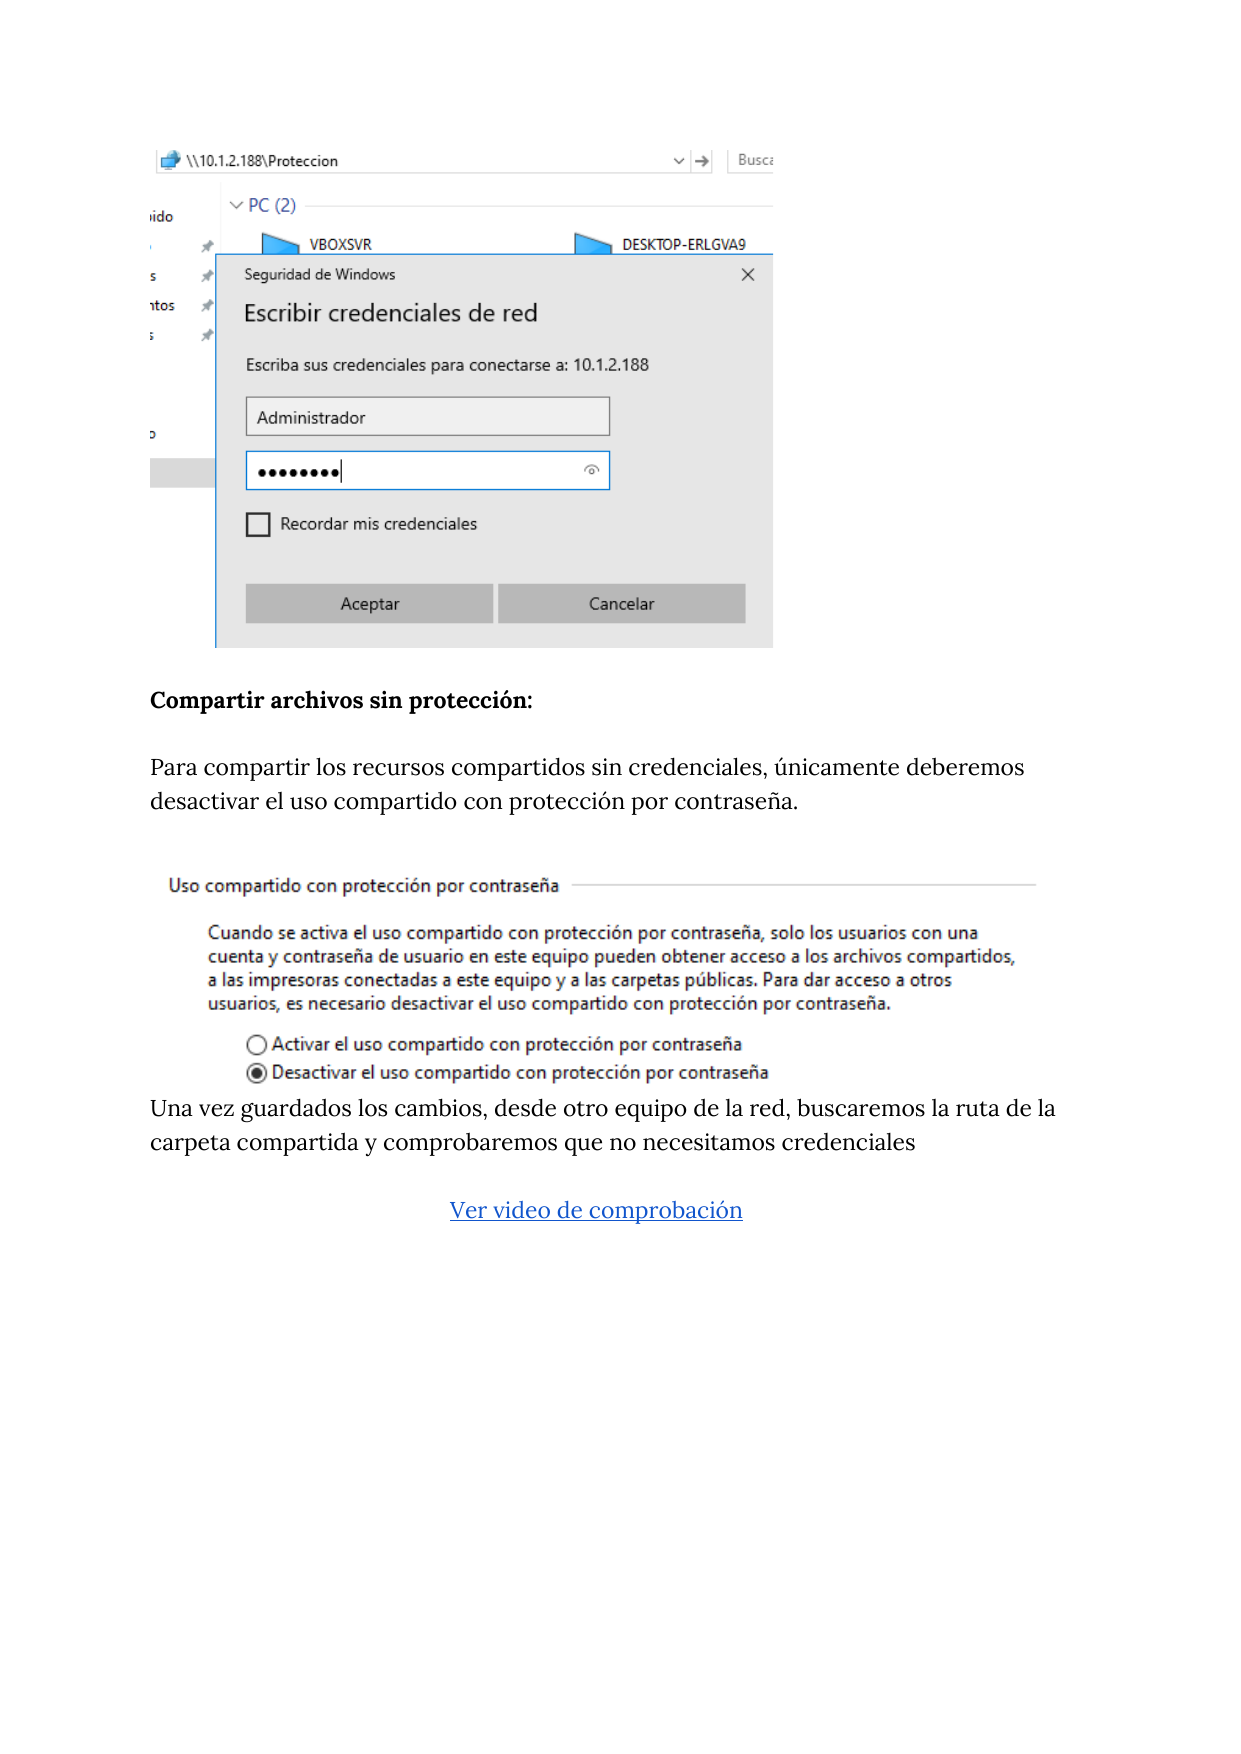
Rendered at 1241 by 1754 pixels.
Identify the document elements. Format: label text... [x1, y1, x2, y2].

text Ver video de comprobación [450, 1195, 1090, 1224]
text Compartir archivos sin protección: [150, 685, 1090, 715]
text Una vez guardados los cambios, desde otro equipo de la red, buscaremos la ruta de la carpeta compartida y comprobaremos que no necesitamos credenciales [150, 1094, 1090, 1157]
text Para compartir los recursos compartidos sin credenciales, únicamente deberemos desactivar el uso compartido con protección por contraseña. [150, 753, 1090, 816]
picture [150, 854, 1052, 1090]
picture [150, 150, 774, 648]
